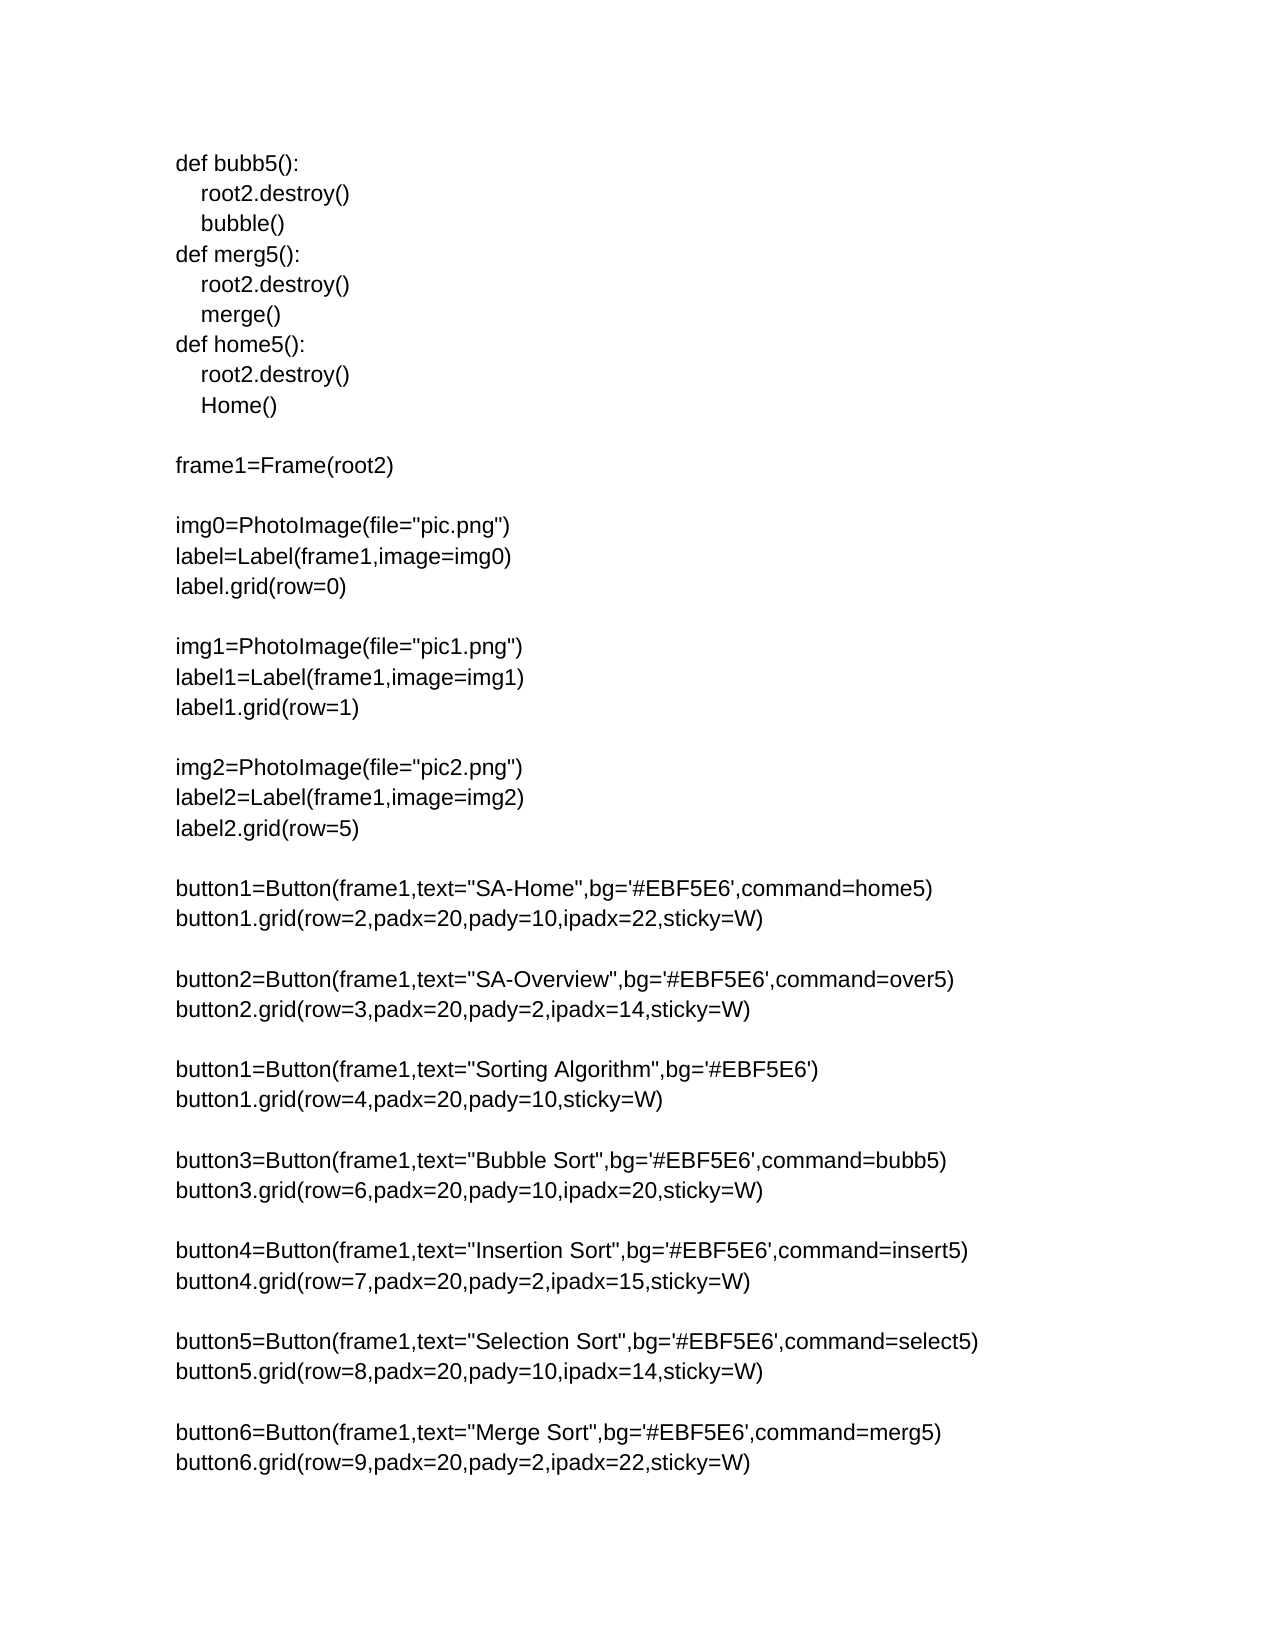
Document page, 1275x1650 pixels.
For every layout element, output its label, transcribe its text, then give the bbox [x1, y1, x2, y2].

text root2.destroy() [150, 361, 1125, 388]
text label2=Label(frame1,image=img2) [150, 784, 1125, 811]
text button6=Button(frame1,text="Merge Sort",bg='#EBF5E6',command=merg5) [150, 1419, 1125, 1445]
text bubble() [150, 210, 1125, 237]
text img0=PhotoImage(file="pic.png") [150, 512, 1125, 539]
text button3=Button(frame1,text="Bubble Sort",bg='#EBF5E6',command=bubb5) [150, 1147, 1125, 1173]
text label1=Label(frame1,image=img1) [150, 663, 1125, 690]
text label2.grid(row=5) [150, 814, 1125, 841]
text img1=PhotoImage(file="pic1.png") [150, 633, 1125, 660]
text button2=Button(frame1,text="SA-Overview",bg='#EBF5E6',command=over5) [150, 966, 1125, 992]
text def merg5(): [150, 241, 1125, 267]
text merge() [150, 301, 1125, 327]
text button5=Button(frame1,text="Selection Sort",bg='#EBF5E6',command=select5) [150, 1328, 1125, 1354]
text frame1=Frame(root2) [150, 452, 1125, 478]
text button3.grid(row=6,padx=20,pady=10,ipadx=20,sticky=W) [150, 1177, 1125, 1203]
text img2=PhotoImage(file="pic2.png") [150, 754, 1125, 781]
text button1.grid(row=2,padx=20,pady=10,ipadx=22,sticky=W) [150, 905, 1125, 932]
text button1=Button(frame1,text="SA-Home",bg='#EBF5E6',command=home5) [150, 875, 1125, 901]
text button5.grid(row=8,padx=20,pady=10,ipadx=14,sticky=W) [150, 1358, 1125, 1385]
text button4.grid(row=7,padx=20,pady=2,ipadx=15,sticky=W) [150, 1268, 1125, 1294]
text button6.grid(row=9,padx=20,pady=2,ipadx=22,sticky=W) [150, 1449, 1125, 1475]
text root2.destroy() [150, 180, 1125, 207]
text button2.grid(row=3,padx=20,pady=2,ipadx=14,sticky=W) [150, 996, 1125, 1022]
text root2.destroy() [150, 271, 1125, 297]
text label1.grid(row=1) [150, 694, 1125, 720]
text def home5(): [150, 331, 1125, 358]
text button1.grid(row=4,padx=20,pady=10,sticky=W) [150, 1086, 1125, 1113]
text Home() [150, 392, 1125, 418]
text button1=Button(frame1,text="Sorting Algorithm",bg='#EBF5E6') [150, 1056, 1125, 1083]
text label.grid(row=0) [150, 573, 1125, 599]
text button4=Button(frame1,text="Insertion Sort",bg='#EBF5E6',command=insert5) [150, 1237, 1125, 1264]
text def bubb5(): [150, 150, 1125, 176]
text label=Label(frame1,image=img0) [150, 543, 1125, 569]
